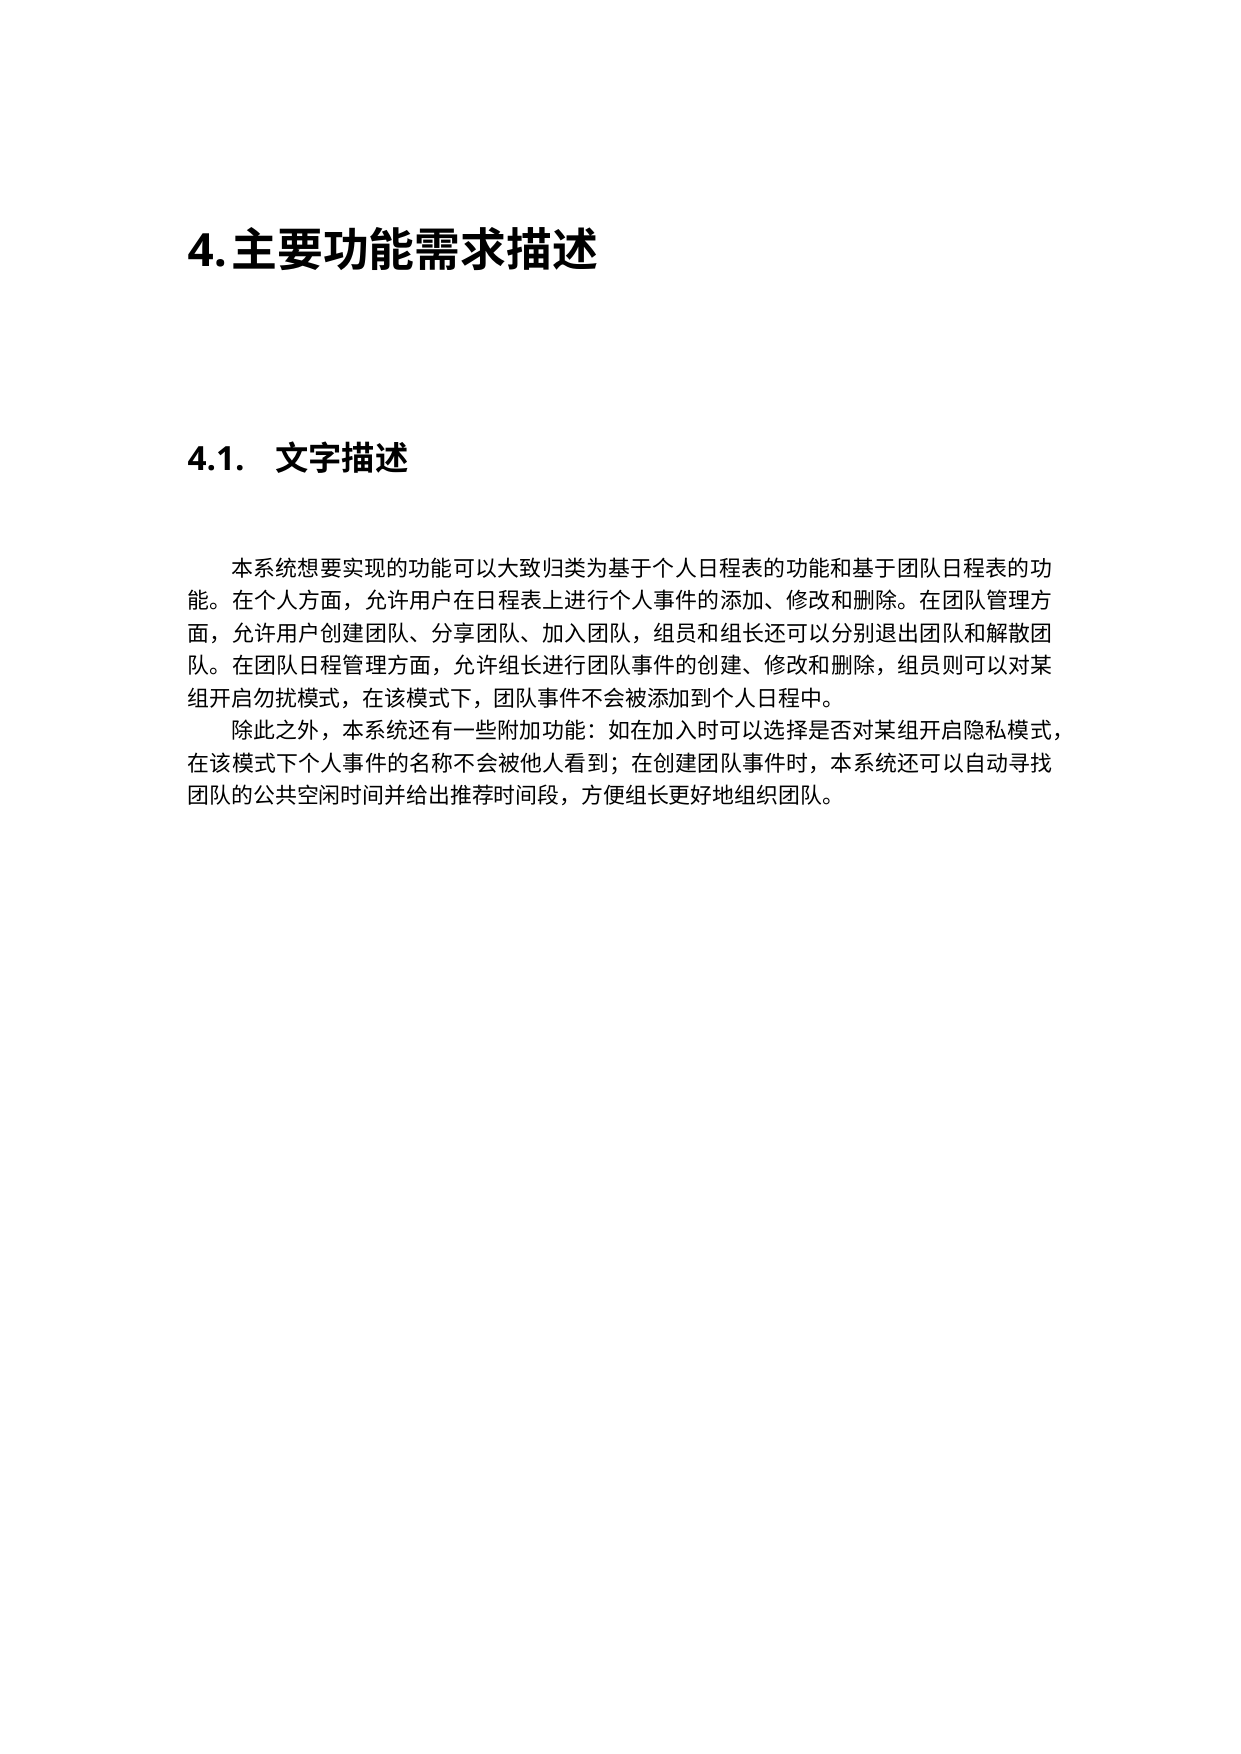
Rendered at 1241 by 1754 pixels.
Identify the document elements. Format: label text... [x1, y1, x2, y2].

text 除此之外，本系统还有一些附加功能：如在加入时可以选择是否对某组开启隐私模式，在该模式下个人事件的名称不会被他人看到；在创建团队事件时，本系统还可以自动寻找团队的公共空闲时间并给出推荐时间段，方便组长更好地组织团队。 [187, 713, 1053, 810]
subtitle 主要功能需求描述 [187, 197, 1053, 295]
text 本系统想要实现的功能可以大致归类为基于个人日程表的功能和基于团队日程表的功能。在个人方面，允许用户在日程表上进行个人事件的添加、修改和删除。在团队管理方面，允许用户创建团队、分享团队、加入团队，组员和组长还可以分别退出团队和解散团队。在团队日程管理方面，允许组长进行团队事件的创建、修改和删除，组员则可以对某组开启勿扰模式，在该模式下，团队事件不会被添加到个人日程中。 [187, 550, 1053, 713]
subtitle 文字描述 [187, 423, 1053, 488]
